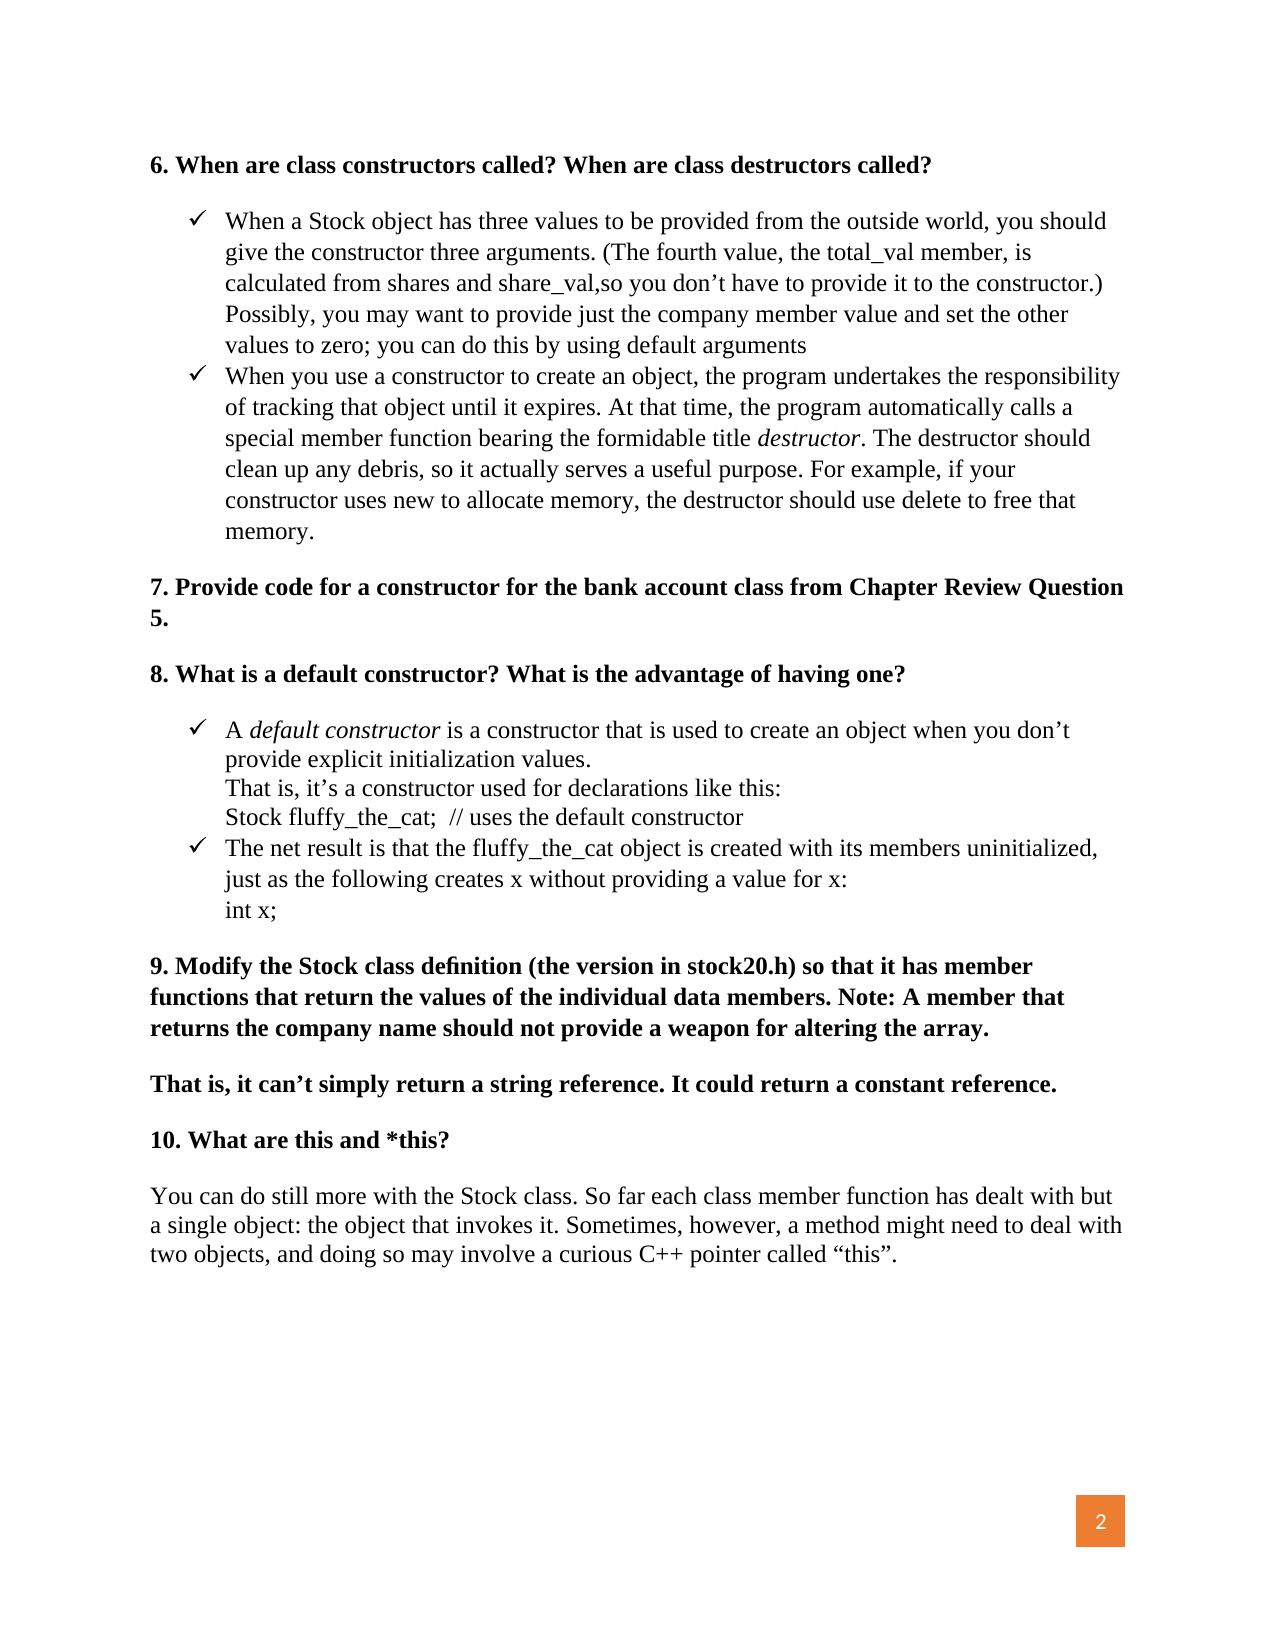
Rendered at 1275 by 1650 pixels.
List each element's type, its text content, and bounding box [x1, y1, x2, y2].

list The net result is that the fluffy_the_cat object is created with its members uninitialized, just as the following creates x without providing a value for x: [187, 833, 1125, 893]
text 6. When are class constructors called? When are class destructors called? [150, 150, 1125, 179]
list Stock fluffy_the_cat; // uses the default constructor [225, 802, 1125, 831]
text 9. Modify the Stock class deﬁnition (the version in stock20.h) so that it has member functions that return the values of the individual data members. Note: A member that returns the company name should not provide a weapon for altering the array. [150, 951, 1125, 1042]
text That is, it can’t simply return a string reference. It could return a constant reference. [150, 1069, 1125, 1098]
text 7. Provide code for a constructor for the bank account class from Chapter Review Question 5. [150, 572, 1125, 632]
list When a Stock object has three values to be provided from the outside world, you should give the constructor three arguments. (The fourth value, the total_val member, is calculated from shares and share_val,so you don’t have to provide it to the constructor.) Possibly, you may want to provide just the company member value and set the other values to zero; you can do this by using default arguments [187, 206, 1125, 359]
text 8. What is a default constructor? What is the advantage of having one? [150, 659, 1125, 688]
list A default constructor is a constructor that is used to create an object when you don’t provide explicit initialization values. [187, 716, 1125, 773]
text 10. What are this and *this? [150, 1125, 1125, 1154]
list That is, it’s a constructor used for declarations like this: [225, 773, 1125, 802]
list When you use a constructor to create an object, the program undertakes the responsibility of tracking that object until it expires. At that time, the program automatically calls a special member function bearing the formidable title destructor. The destructor should clean up any debris, so it actually serves a useful purpose. For example, if your constructor uses new to allocate memory, the destructor should use delete to free that memory. [187, 361, 1125, 545]
text You can do still more with the Stock class. So far each class member function has dealt with but a single object: the object that invokes it. Sometimes, however, a method might need to deal with two objects, and doing so may involve a curious C++ pointer called “this”. [150, 1181, 1125, 1267]
list int x; [225, 895, 1125, 924]
